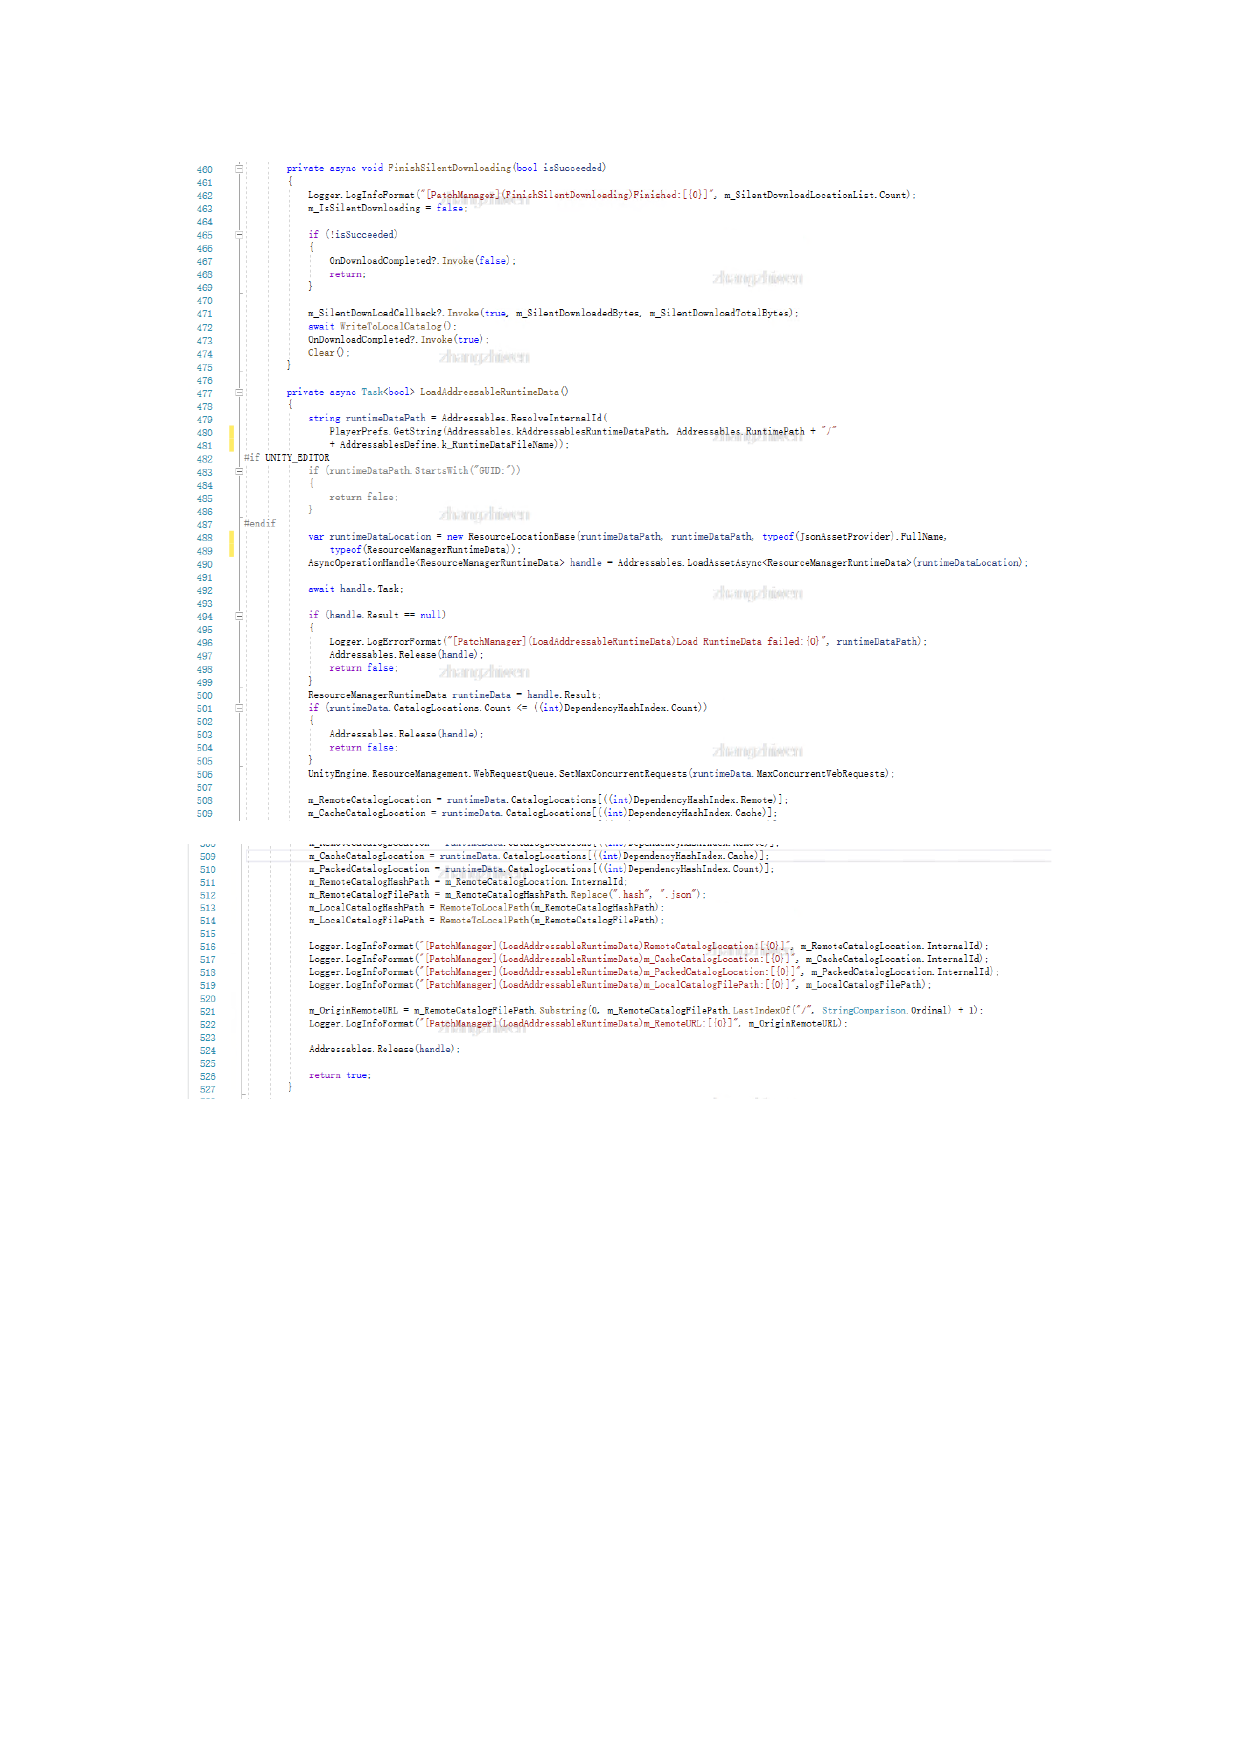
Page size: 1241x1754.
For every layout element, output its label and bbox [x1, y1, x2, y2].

picture [187, 844, 1052, 1099]
picture [187, 162, 1053, 821]
